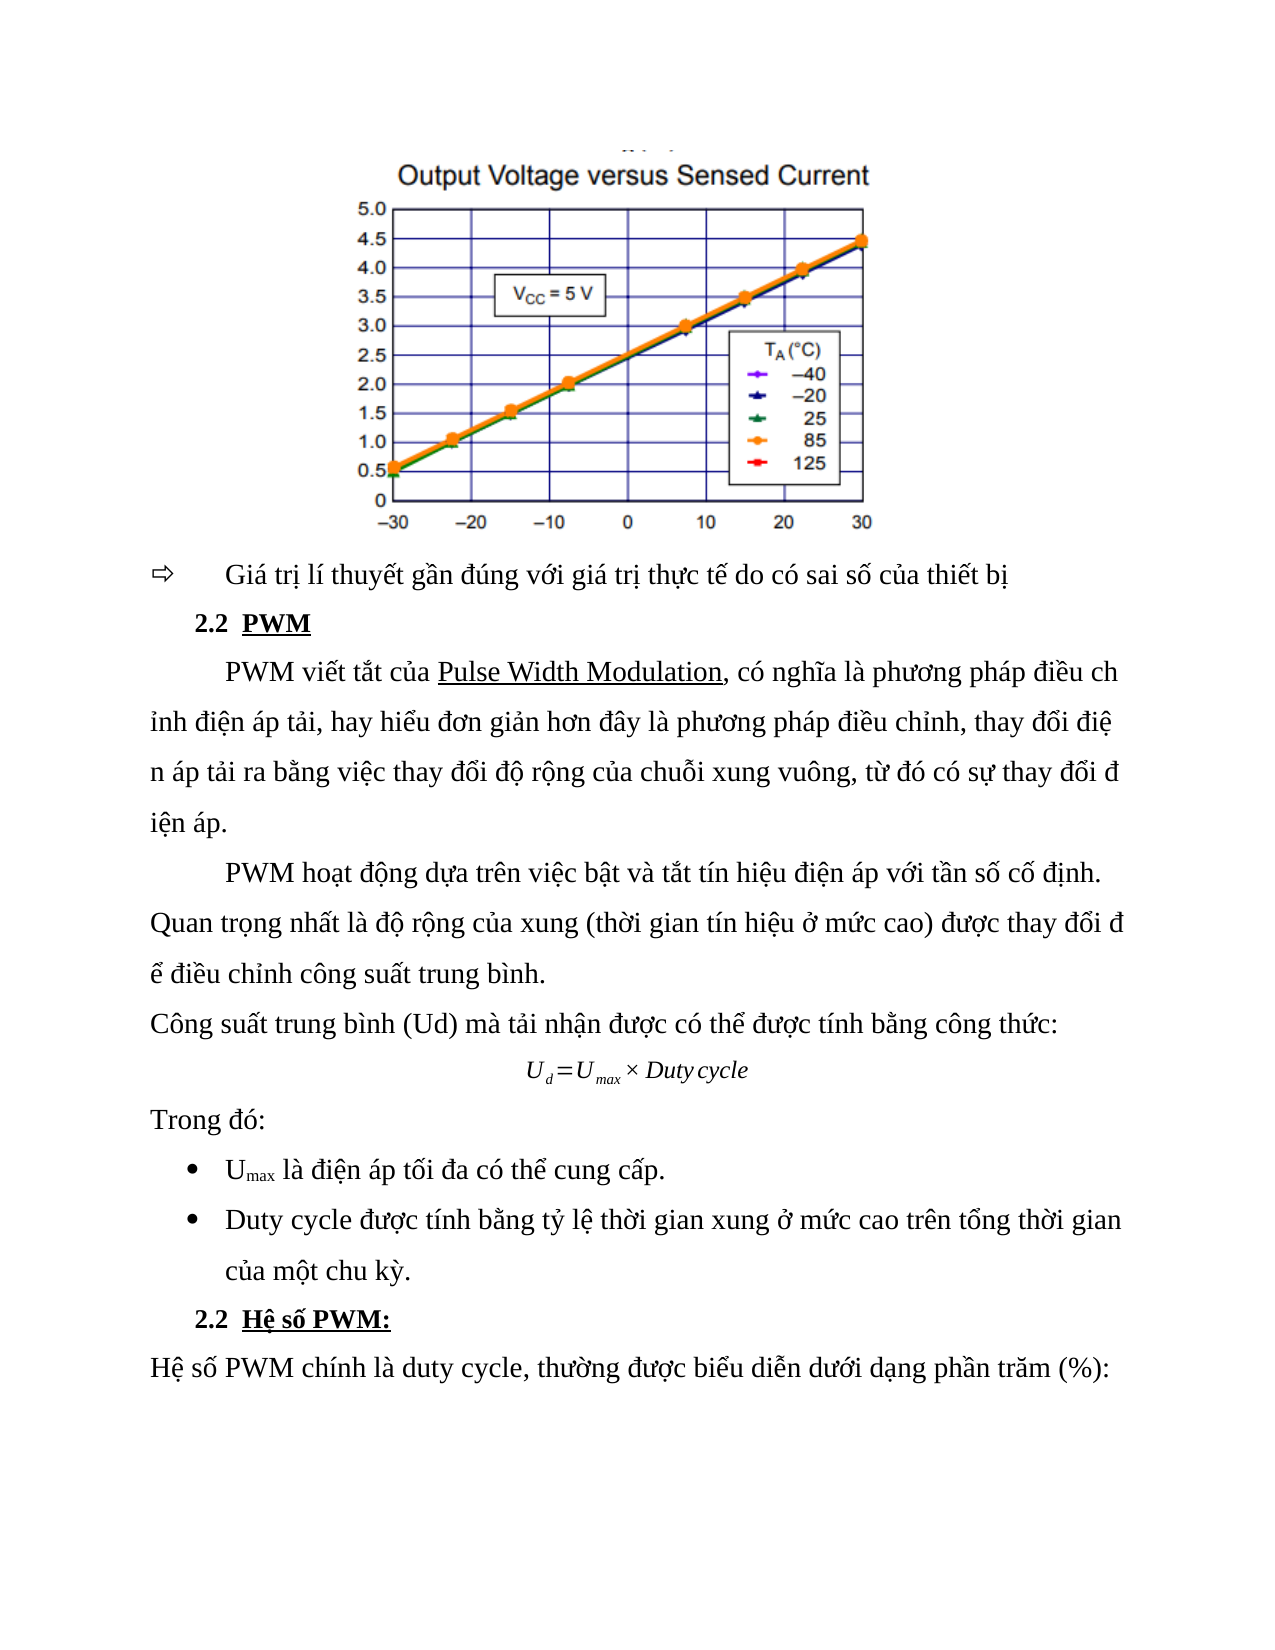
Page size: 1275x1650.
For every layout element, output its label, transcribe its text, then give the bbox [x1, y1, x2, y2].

text PWM viết tắt của Pulse Width Modulation, có nghĩa là phương pháp điều chỉnh điện áp tải, hay hiểu đơn giản hơn đây là phương pháp điều chỉnh, thay đổi điện áp tải ra bằng việc thay đổi độ rộng của chuỗi xung vuông, từ đó có sự thay đổi điện áp. [150, 654, 1125, 838]
text Hệ số PWM chính là duty cycle, thường được biểu diễn dưới dạng phần trăm (%): [150, 1350, 1125, 1383]
list Giá trị lí thuyết gần đúng với giá trị thực tế do có sai số của thiết bị [150, 557, 1125, 591]
picture [342, 150, 933, 543]
text Trong đó: [150, 1102, 1125, 1135]
list Umax là điện áp tối đa có thể cung cấp. [187, 1152, 1125, 1186]
list 2.2 PWM [150, 607, 1125, 638]
text PWM hoạt động dựa trên việc bật và tắt tín hiệu điện áp với tần số cố định. Quan trọng nhất là độ rộng của xung (thời gian tín hiệu ở mức cao) được thay đổi để điều chỉnh công suất trung bình. [150, 855, 1125, 989]
list 2.2 Hệ số PWM: [150, 1303, 1125, 1334]
text Công suất trung bình (Ud) mà tải nhận được có thể được tính bằng công thức: [150, 1006, 1125, 1040]
list Duty cycle được tính bằng tỷ lệ thời gian xung ở mức cao trên tổng thời gian của một chu kỳ. [187, 1202, 1125, 1286]
